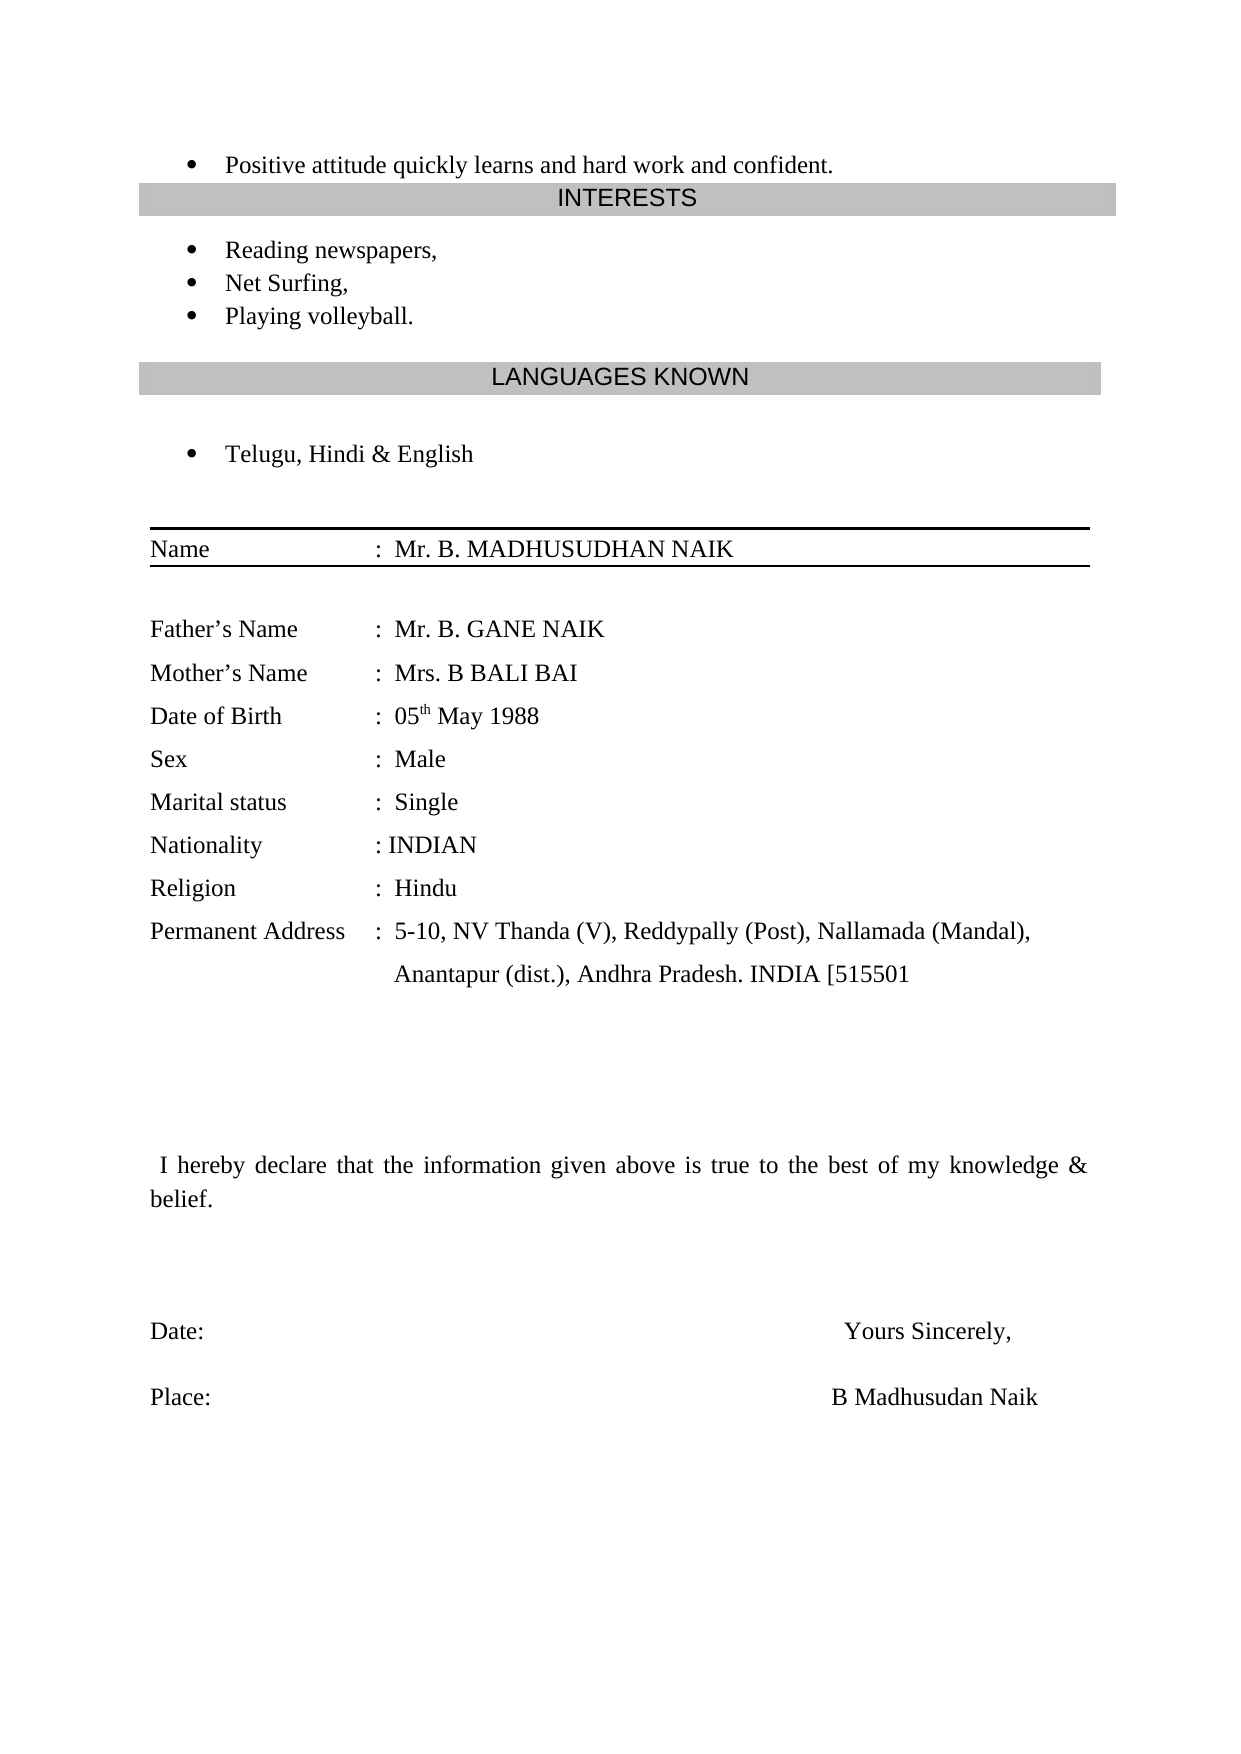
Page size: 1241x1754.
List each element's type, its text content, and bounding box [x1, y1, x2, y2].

text Nationality : INDIAN [150, 830, 1090, 859]
table_header INTERESTS [139, 183, 1116, 216]
table_header LANGUAGES KNOWN [139, 362, 1101, 395]
text Name : Mr. B. MADHUSUDHAN NAIK [150, 530, 1090, 565]
text Marital status : Single [150, 787, 1090, 816]
text Place: B Madhusudan Naik [150, 1382, 1090, 1411]
list Net Surfing, [187, 268, 1090, 297]
text Father’s Name : Mr. B. GANE NAIK [150, 614, 1090, 643]
text Anantapur (dist.), Andhra Pradesh. INDIA [515501 [375, 959, 1090, 988]
text Permanent Address : 5-10, NV Thanda (V), Reddypally (Post), Nallamada (Mandal), [150, 916, 1090, 945]
text Religion : Hindu [150, 873, 1090, 902]
list Telugu, Hindi & English [187, 439, 1090, 468]
list Positive attitude quickly learns and hard work and confident. [187, 150, 1117, 179]
text Sex : Male [150, 744, 1090, 773]
text Mother’s Name : Mrs. B BALI BAI [150, 658, 1090, 686]
text I hereby declare that the information given above is true to the best of my knowledge & belief. [150, 1151, 1090, 1212]
list Reading newspapers, [187, 235, 1090, 264]
list Playing volleyball. [187, 301, 1090, 330]
text Date of Birth : 05th May 1988 [150, 701, 1090, 729]
text Date: Yours Sincerely, [150, 1316, 1090, 1344]
